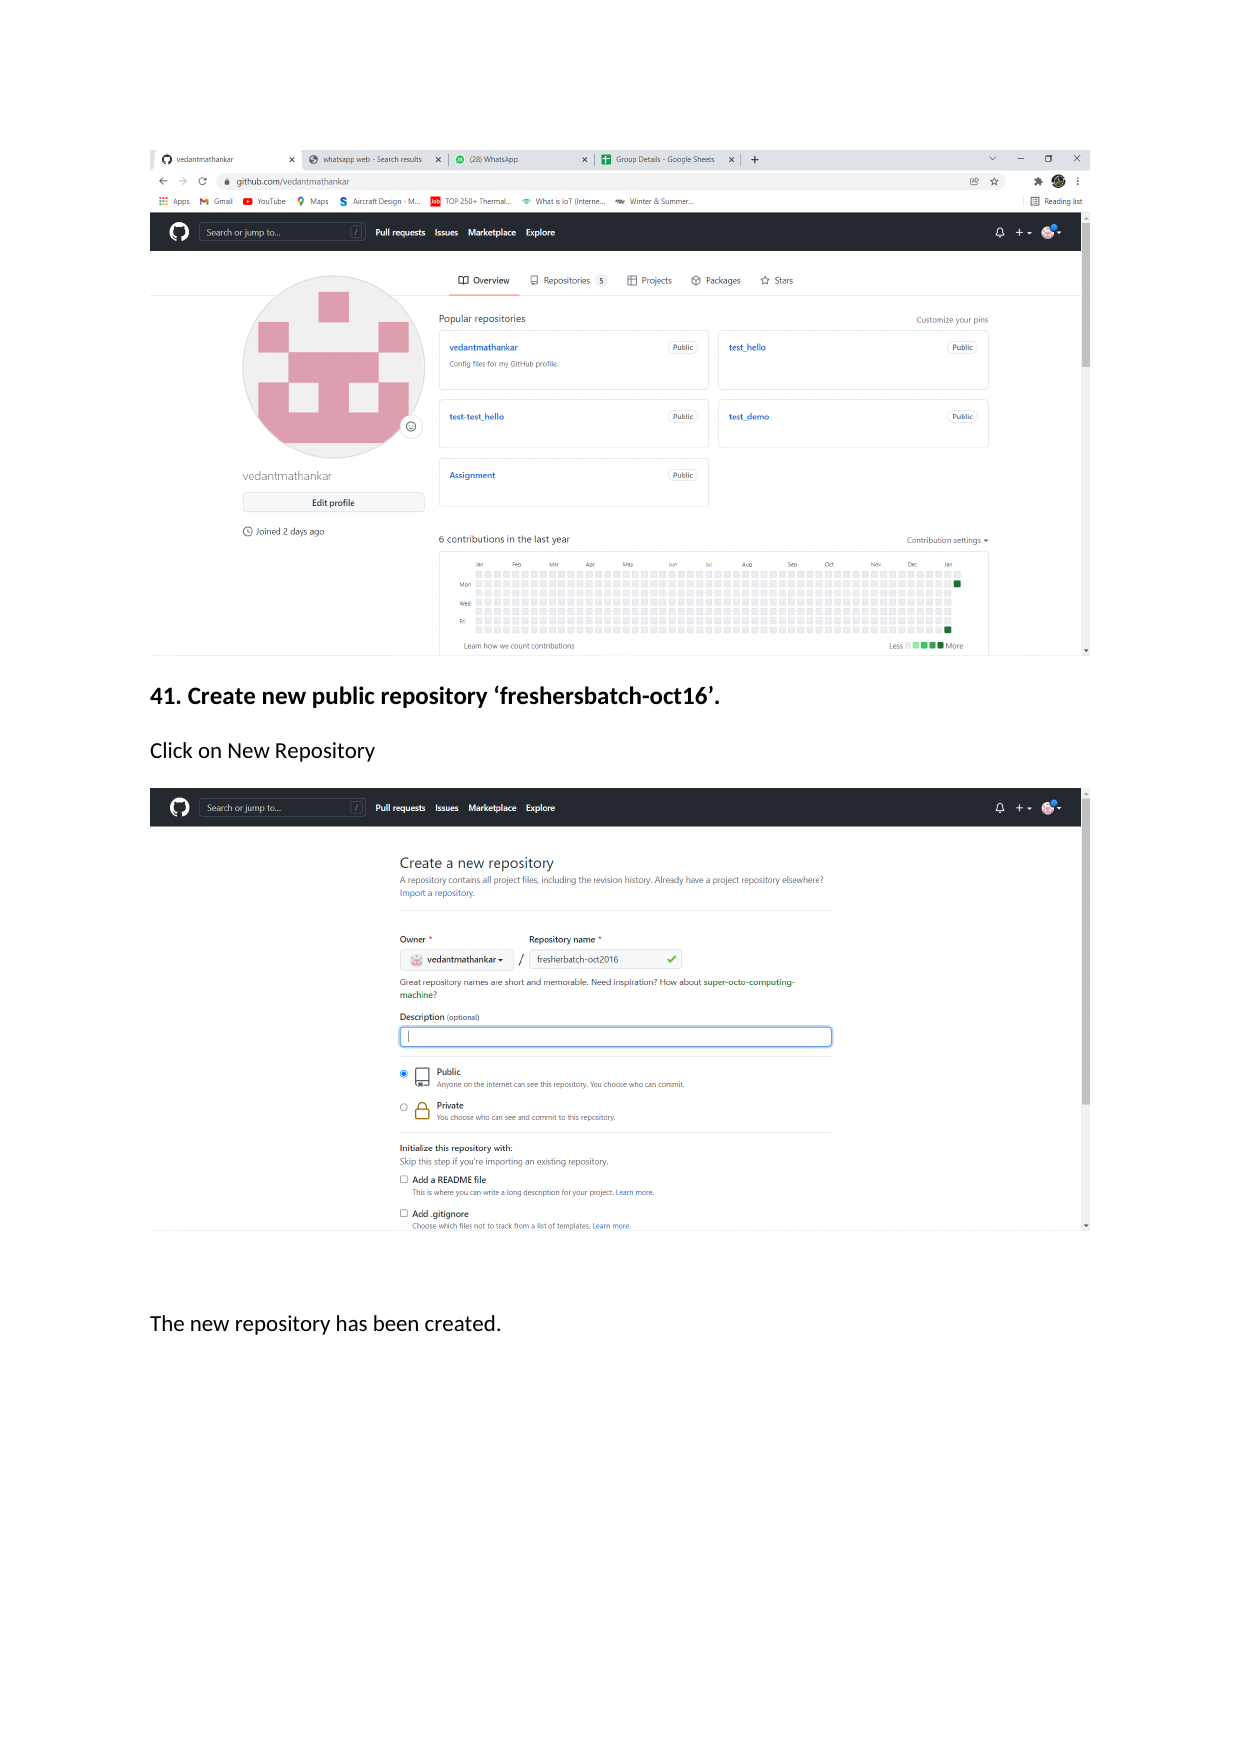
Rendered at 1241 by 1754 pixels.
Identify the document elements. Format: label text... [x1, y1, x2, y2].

picture [150, 788, 1091, 1231]
text 41. Create new public repository ‘freshersbatch-oct16’. [150, 680, 1090, 711]
text Click on New Repository [150, 736, 1090, 764]
picture [150, 150, 1091, 656]
text The new repository has been created. [150, 1309, 1090, 1337]
